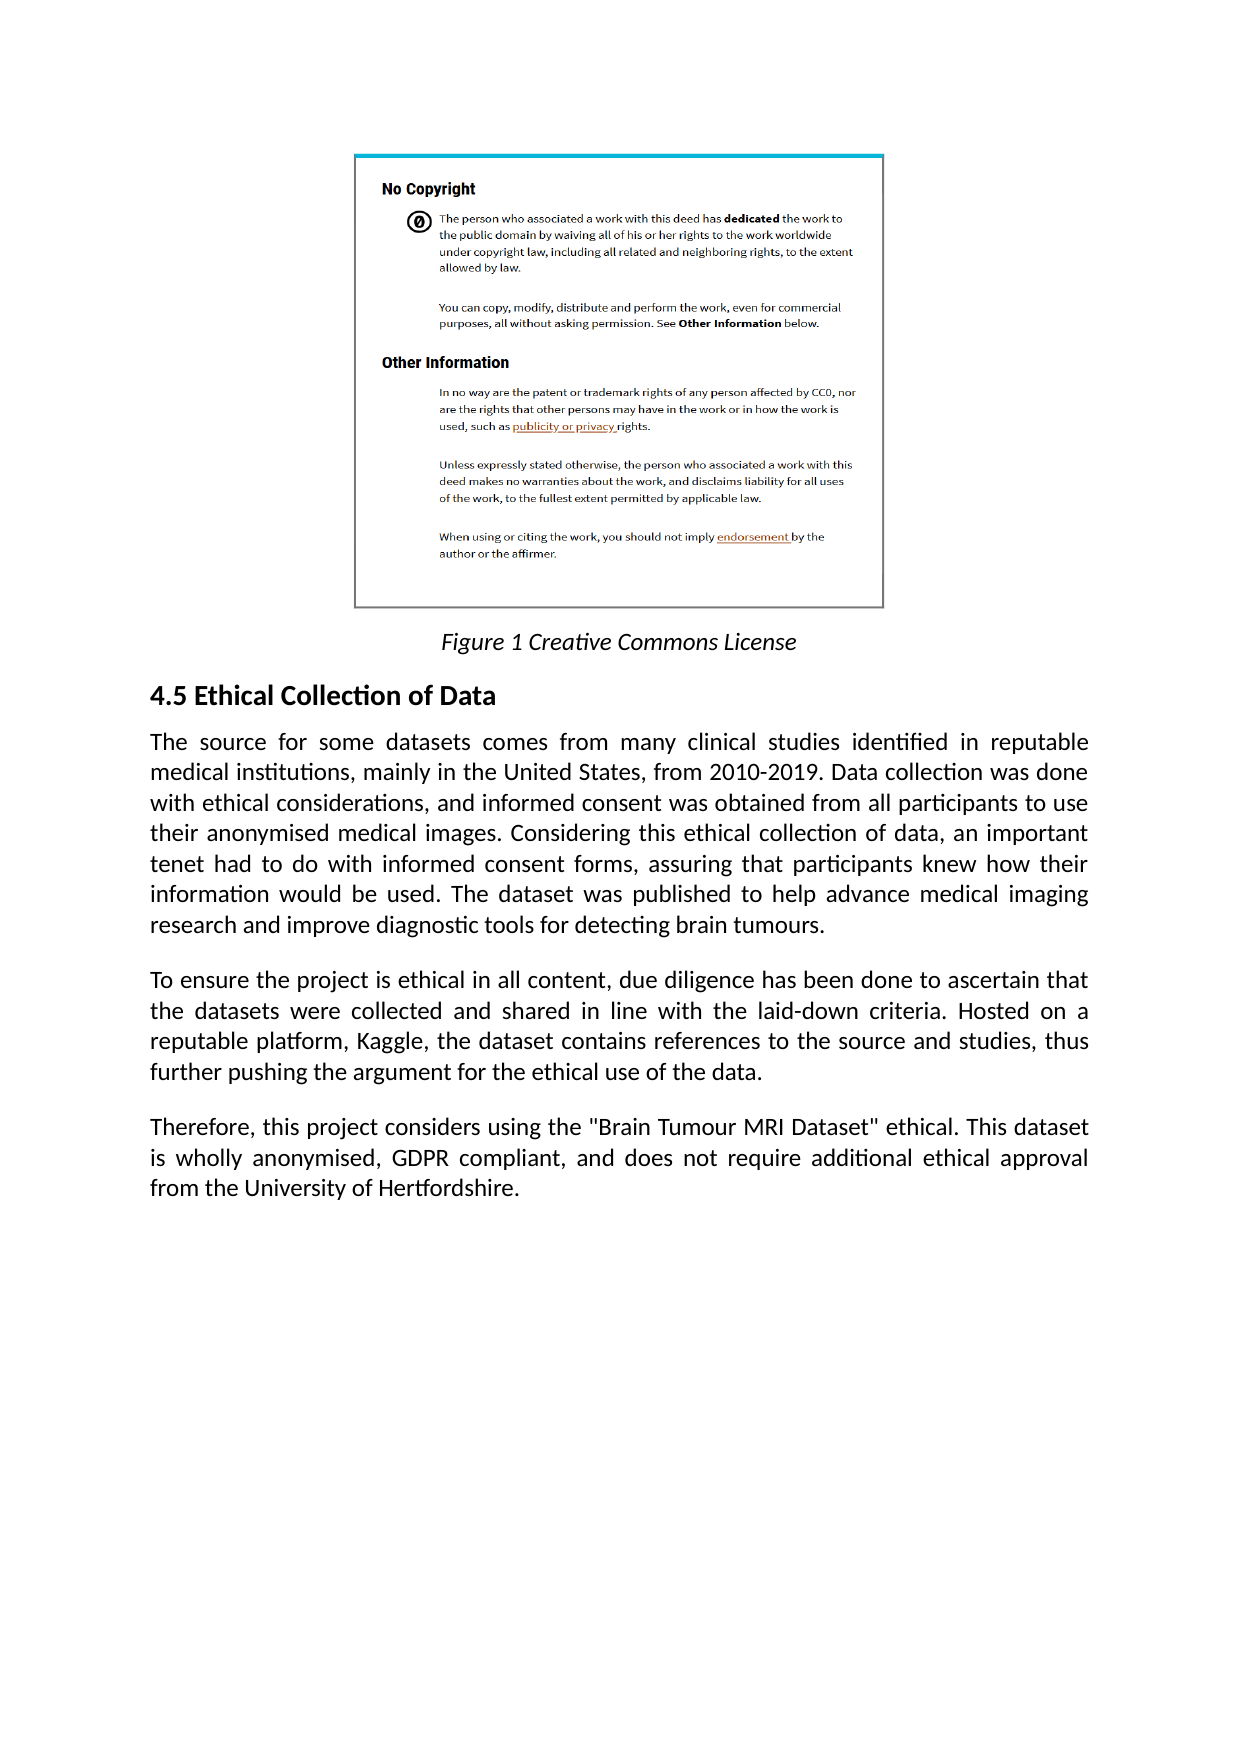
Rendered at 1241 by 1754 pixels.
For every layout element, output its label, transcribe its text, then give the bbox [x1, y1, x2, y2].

text Figure 1 Creative Commons License [150, 626, 1090, 657]
text To ensure the project is ethical in all content, due diligence has been done to ascertain that the datasets were collected and shared in line with the laid-down criteria. Hosted on a reputable platform, Kaggle, the dataset contains references to the source and studies, thus further pushing the argument for the ethical use of the data. [150, 964, 1090, 1086]
subtitle 4.5 Ethical Collection of Data [150, 677, 1090, 713]
text Therefore, this project considers using the "Brain Tumour MRI Dataset" ethical. This dataset is wholly anonymised, GDPR compliant, and does not require additional ethical approval from the University of Hertfordshire. [150, 1111, 1090, 1203]
picture [345, 150, 895, 614]
text The source for some datasets comes from many clinical studies identified in reputable medical institutions, mainly in the United States, from 2010-2019. Data collection was done with ethical considerations, and informed consent was obtained from all participants to use their anonymised medical images. Considering this ethical collection of data, an important tenet had to do with informed consent forms, assuring that participants knew how their information would be used. The dataset was published to help advance medical imaging research and improve diagnostic tools for detecting brain tumours. [150, 726, 1090, 939]
